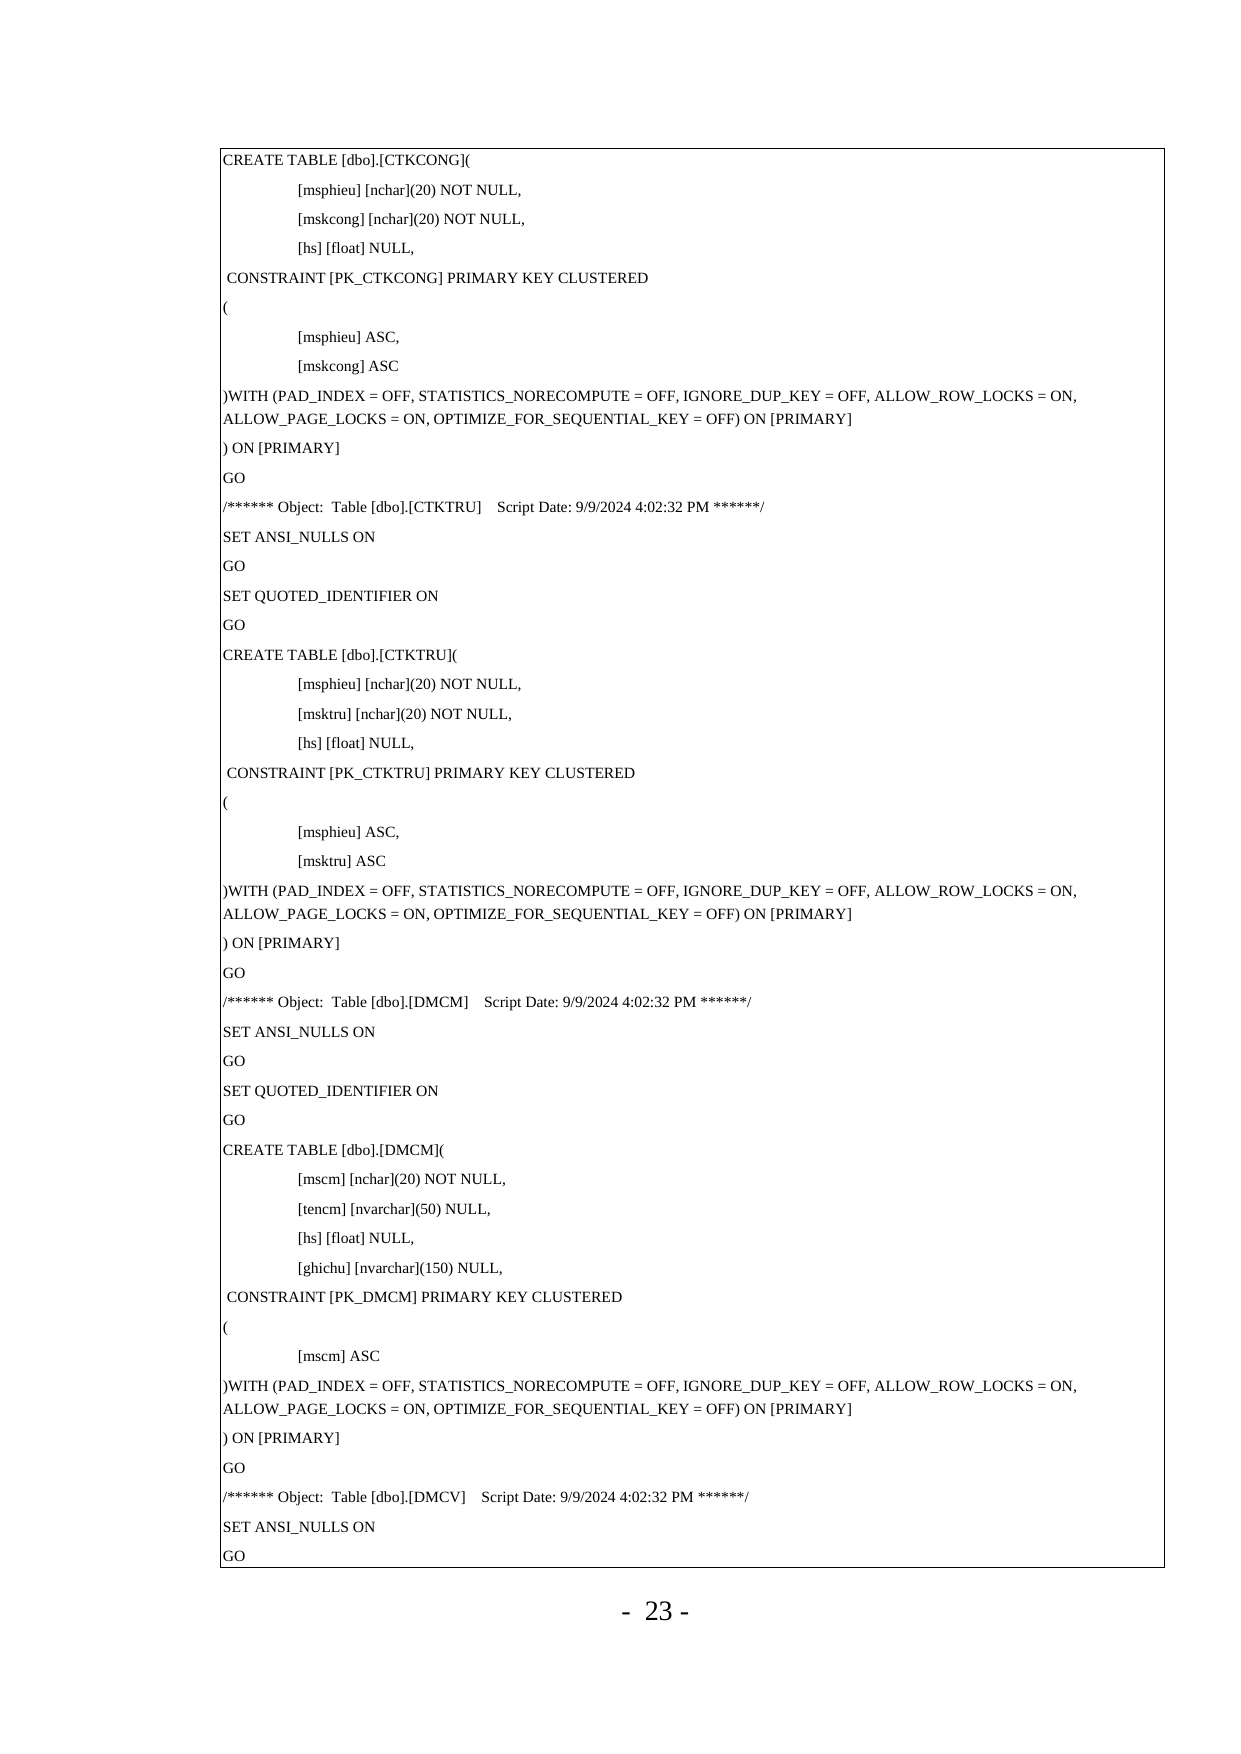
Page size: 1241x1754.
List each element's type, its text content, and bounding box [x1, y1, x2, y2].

text [hs] [float] NULL, [221, 731, 1164, 752]
text [mscm] [nchar](20) NOT NULL, [221, 1167, 1164, 1188]
text [tencm] [nvarchar](50) NULL, [221, 1196, 1164, 1217]
text CREATE TABLE [dbo].[CTKCONG]( [221, 149, 1164, 169]
text [hs] [float] NULL, [221, 1226, 1164, 1247]
text [hs] [float] NULL, [221, 236, 1164, 257]
text [msphieu] [nchar](20) NOT NULL, [221, 177, 1164, 198]
text CONSTRAINT [PK_CTKTRU] PRIMARY KEY CLUSTERED [221, 761, 1164, 782]
text GO [221, 1544, 1164, 1567]
text [ghichu] [nvarchar](150) NULL, [221, 1255, 1164, 1276]
text [mscm] ASC [221, 1344, 1164, 1365]
text /****** Object: Table [dbo].[DMCV] Script Date: 9/9/2024 4:02:32 PM ******/ [221, 1485, 1164, 1506]
text [msphieu] [nchar](20) NOT NULL, [221, 672, 1164, 693]
text SET QUOTED_IDENTIFIER ON [221, 1078, 1164, 1099]
text CREATE TABLE [dbo].[DMCM]( [221, 1137, 1164, 1158]
text ) ON [PRIMARY] [221, 436, 1164, 457]
text [msphieu] ASC, [221, 819, 1164, 841]
text ( [221, 295, 1164, 316]
text GO [221, 1456, 1164, 1477]
text GO [221, 961, 1164, 982]
text [msktru] [nchar](20) NOT NULL, [221, 702, 1164, 723]
text [msphieu] ASC, [221, 324, 1164, 346]
text ) ON [PRIMARY] [221, 931, 1164, 952]
text ( [221, 790, 1164, 811]
text SET QUOTED_IDENTIFIER ON [221, 584, 1164, 605]
text SET ANSI_NULLS ON [221, 1019, 1164, 1041]
text /****** Object: Table [dbo].[DMCM] Script Date: 9/9/2024 4:02:32 PM ******/ [221, 990, 1164, 1011]
text GO [221, 554, 1164, 575]
text GO [221, 466, 1164, 487]
text [msktru] ASC [221, 849, 1164, 870]
text ) ON [PRIMARY] [221, 1426, 1164, 1447]
text CONSTRAINT [PK_DMCM] PRIMARY KEY CLUSTERED [221, 1285, 1164, 1306]
text SET ANSI_NULLS ON [221, 525, 1164, 546]
text [mskcong] ASC [221, 354, 1164, 375]
text ( [221, 1314, 1164, 1335]
text GO [221, 1108, 1164, 1129]
text CONSTRAINT [PK_CTKCONG] PRIMARY KEY CLUSTERED [221, 266, 1164, 287]
text SET ANSI_NULLS ON [221, 1514, 1164, 1536]
text /****** Object: Table [dbo].[CTKTRU] Script Date: 9/9/2024 4:02:32 PM ******/ [221, 495, 1164, 516]
text GO [221, 1049, 1164, 1070]
text [mskcong] [nchar](20) NOT NULL, [221, 207, 1164, 228]
text GO [221, 613, 1164, 634]
text CREATE TABLE [dbo].[CTKTRU]( [221, 643, 1164, 664]
